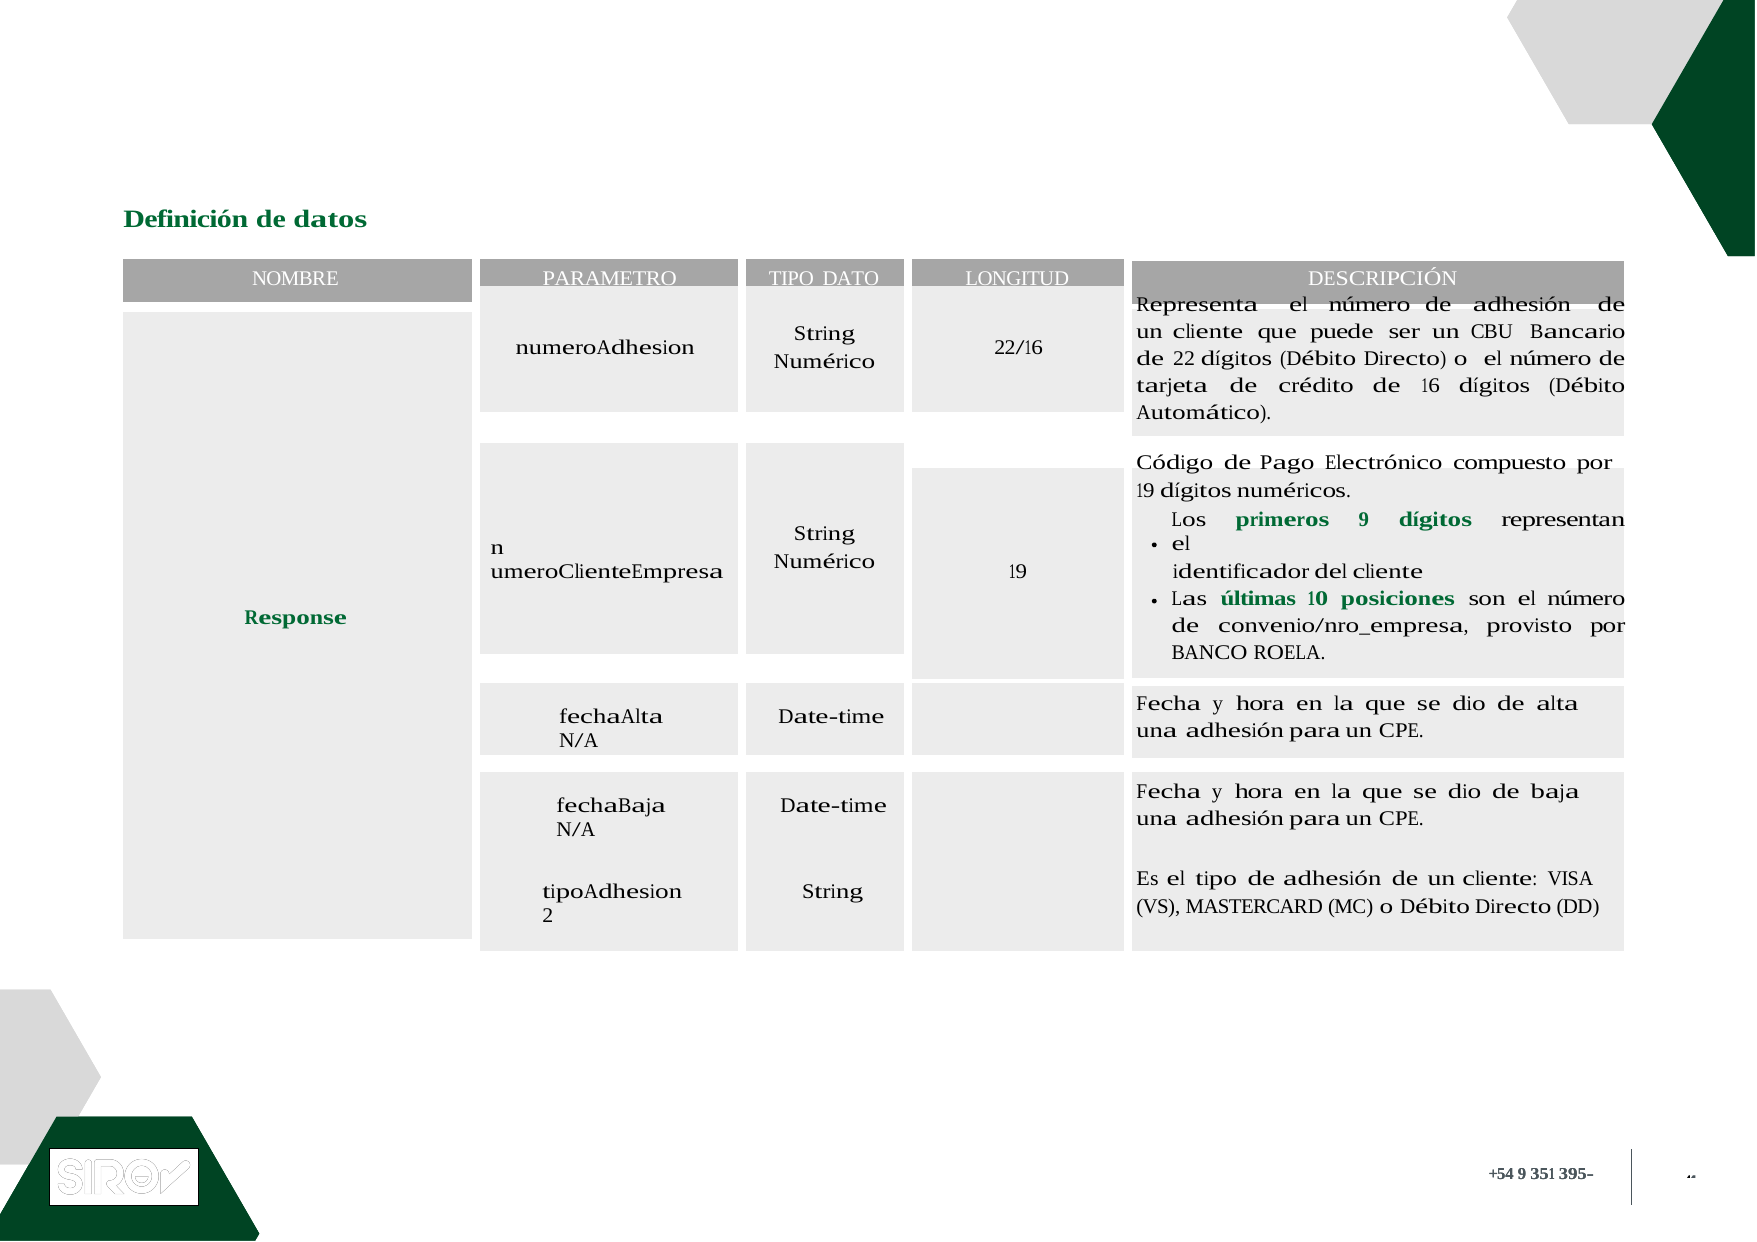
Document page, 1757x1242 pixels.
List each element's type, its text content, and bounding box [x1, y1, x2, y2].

picture [50, 1149, 198, 1205]
text String [791, 321, 857, 345]
text Fecha y hora en la que se dio de alta una adhesión para un CPE. [1136, 688, 1625, 742]
text fechaAlta Date-time N/A [559, 704, 1042, 752]
text 22/16 [994, 335, 1046, 359]
text 19 identificador del cliente [1008, 559, 1756, 583]
text fechaBaja Date-time N/A [556, 793, 1042, 841]
text String [791, 521, 857, 545]
text Definición de datos [123, 205, 1756, 232]
text numeroClienteEmpresa [490, 535, 732, 583]
text tipoAdhesion String 2 [542, 879, 1028, 927]
text Numérico [772, 349, 877, 373]
text NOMBRE PARAMETRO TIPO DATO LONGITUD DESCRIPCIÓN [252, 266, 1756, 289]
text Fecha y hora en la que se dio de baja una adhesión para un CPE. [1136, 776, 1625, 831]
text Los primeros 9 dígitos representan el [1171, 507, 1625, 555]
text Numérico [772, 549, 877, 573]
text Response [0, 605, 347, 629]
text Representa el número de adhesión de un cliente que puede ser un CBU Bancario de 22 dígitos (Débito Directo) o el número de tarjeta de crédito de 16 dígitos (Débito Automático). [1136, 289, 1625, 425]
text Es el tipo de adhesión de un cliente: VISA (VS), MASTERCARD (MC) o Débito Directo (DD) [1136, 866, 1625, 918]
text numeroAdhesion [0, 335, 694, 359]
text Código de Pago Electrónico compuesto por 19 dígitos numéricos. [1136, 450, 1625, 502]
text Las últimas 10 posiciones son el número de convenio/nro_empresa, provisto por BANCO ROELA. [1171, 583, 1625, 664]
